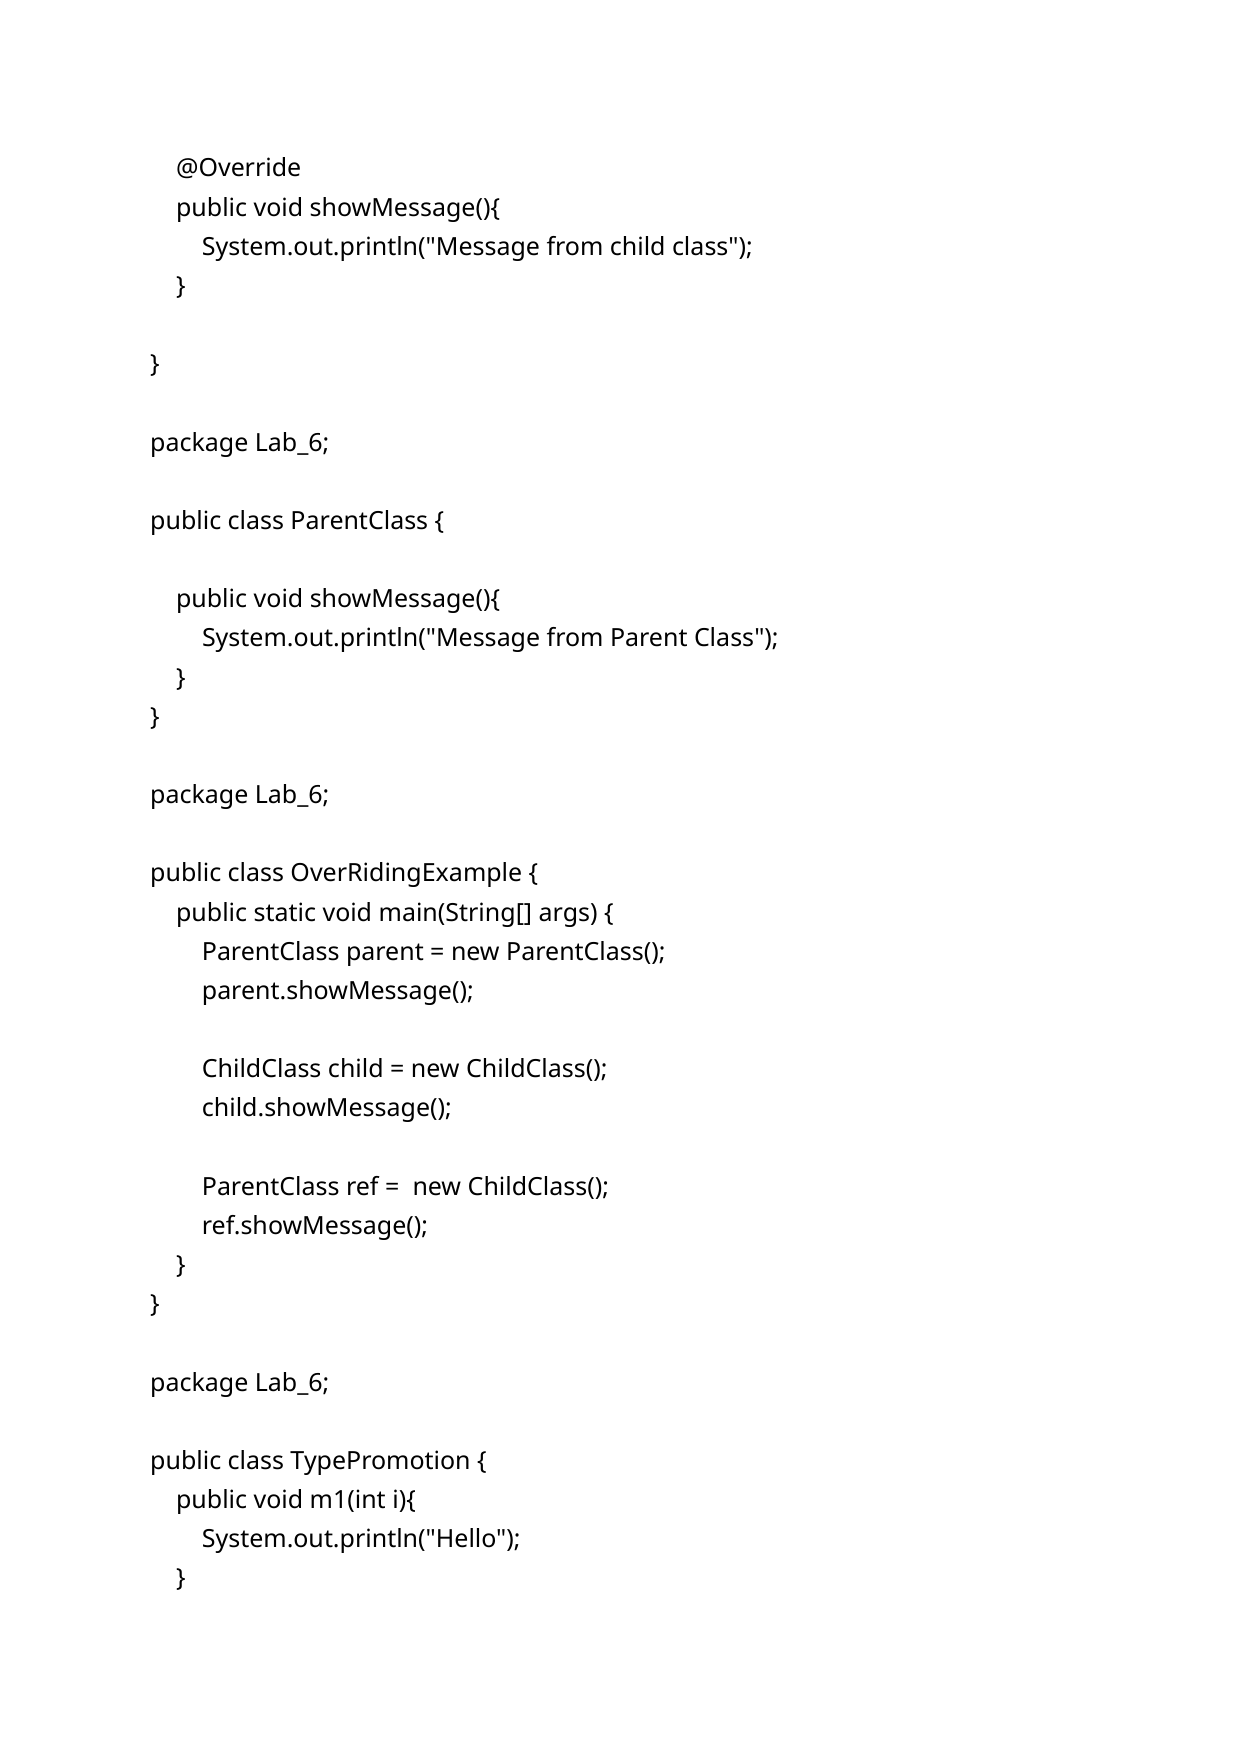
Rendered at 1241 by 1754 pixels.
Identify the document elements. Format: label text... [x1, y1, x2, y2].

text public void showMessage(){ [150, 189, 1090, 223]
text public static void main(String[] args) { [150, 894, 1090, 928]
text } [150, 659, 1090, 693]
text public class ParentClass { [150, 502, 1090, 537]
text public class OverRidingExample { [150, 855, 1090, 889]
text package Lab_6; [150, 424, 1090, 458]
text parent.showMessage(); [150, 972, 1090, 1007]
text } [150, 1247, 1090, 1281]
text } [150, 1560, 1090, 1594]
text public void m1(int i){ [150, 1482, 1090, 1516]
text public class TypePromotion { [150, 1442, 1090, 1477]
text ref.showMessage(); [150, 1207, 1090, 1242]
text package Lab_6; [150, 777, 1090, 811]
text public void showMessage(){ [150, 581, 1090, 615]
text } [150, 698, 1090, 732]
text } [150, 346, 1090, 380]
text package Lab_6; [150, 1364, 1090, 1398]
text ParentClass ref = new ChildClass(); [150, 1168, 1090, 1202]
text child.showMessage(); [150, 1090, 1090, 1124]
text System.out.println("Message from Parent Class"); [150, 620, 1090, 654]
text System.out.println("Message from child class"); [150, 228, 1090, 262]
text ParentClass parent = new ParentClass(); [150, 933, 1090, 967]
text @Override [150, 150, 1090, 184]
text ChildClass child = new ChildClass(); [150, 1051, 1090, 1085]
text } [150, 267, 1090, 302]
text System.out.println("Hello"); [150, 1521, 1090, 1555]
text } [150, 1286, 1090, 1320]
